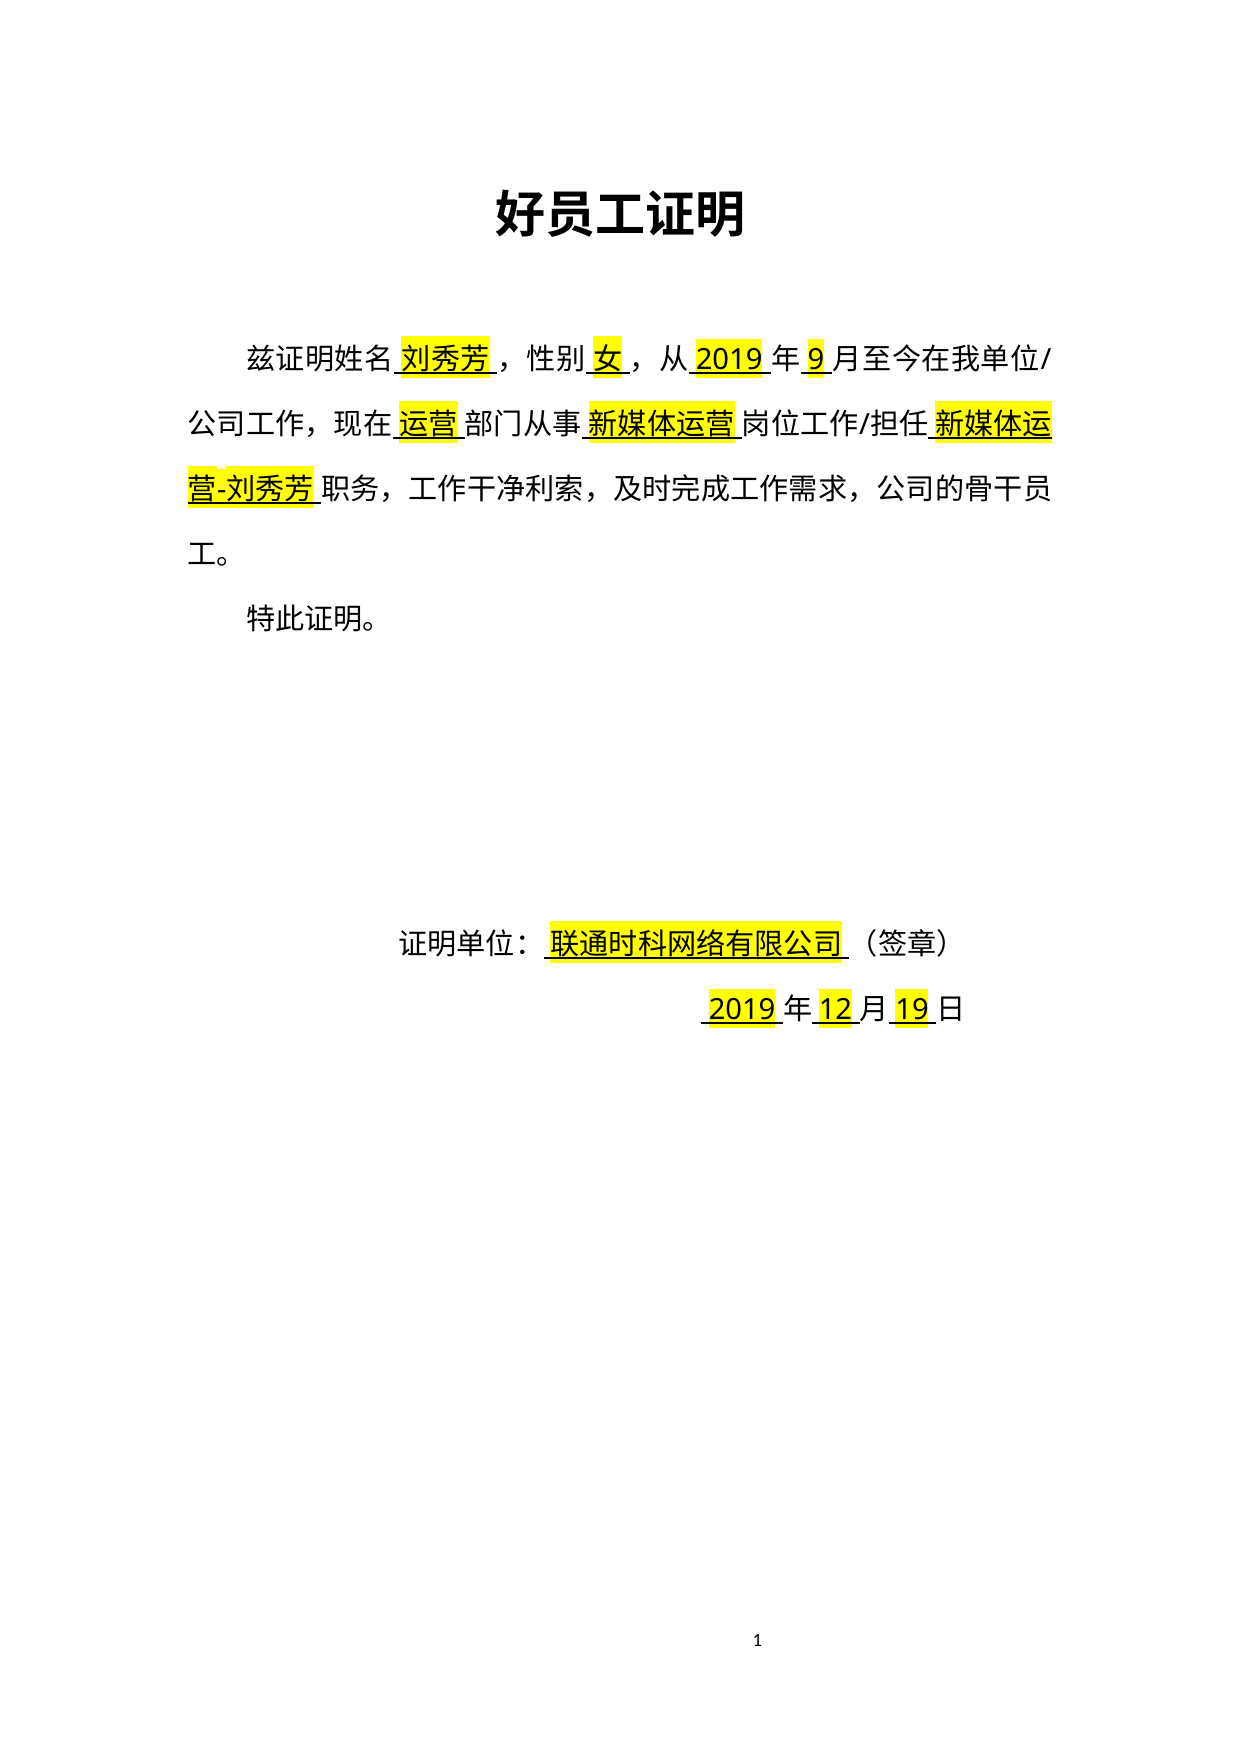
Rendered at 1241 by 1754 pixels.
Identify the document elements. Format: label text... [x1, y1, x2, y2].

text 证明单位： 联通时科网络有限公司 （签章） [187, 909, 965, 974]
text 兹证明姓名 刘秀芳 ，性别 女 ，从 2019 年 9 月至今在我单位/公司工作，现在 运营 部门从事 新媒体运营 岗位工作/担任 新媒体运营-刘秀芳 职务，工作干净利索，及时完成工作需求，公司的骨干员工。 [187, 324, 1053, 584]
text 好员工证明 [187, 162, 1053, 259]
text 2019 年 12 月 19 日 [187, 974, 965, 1039]
text 特此证明。 [187, 584, 1053, 649]
